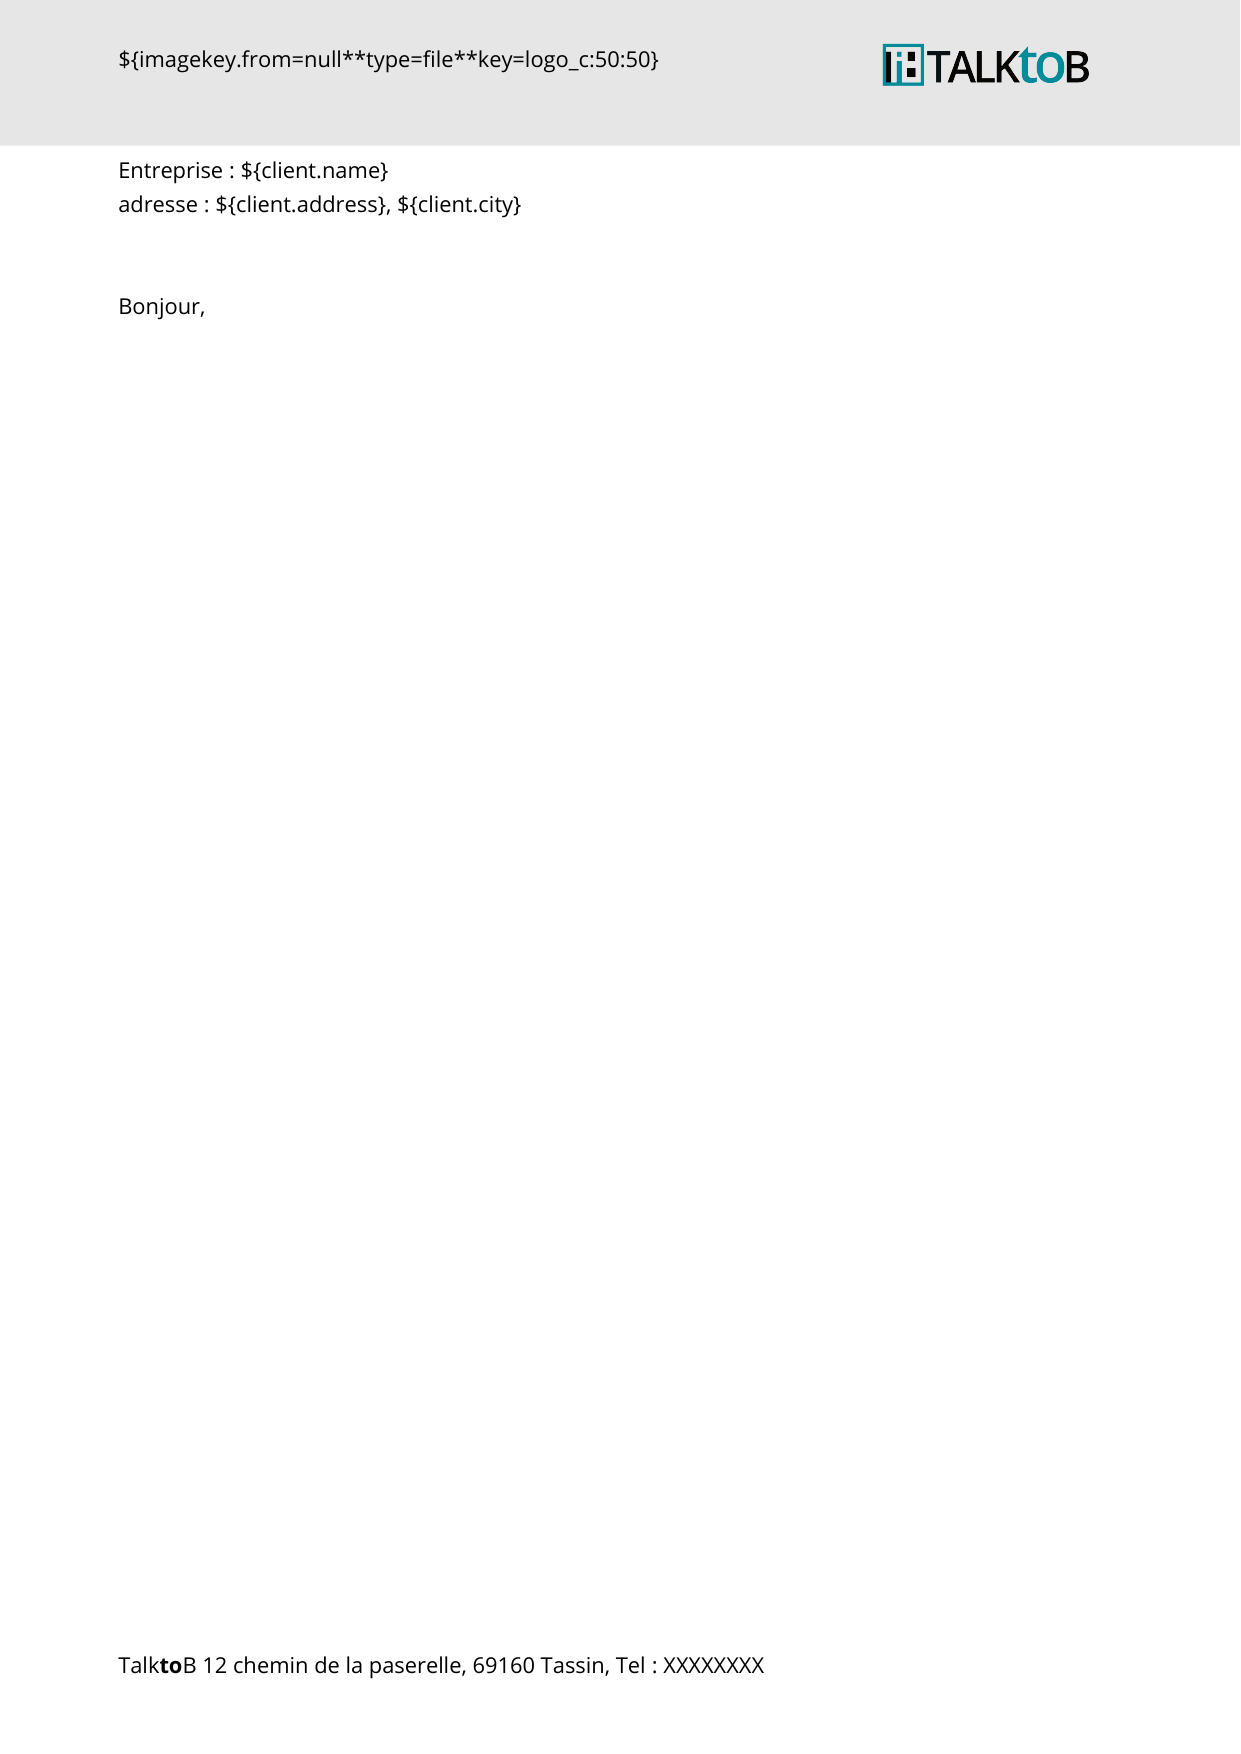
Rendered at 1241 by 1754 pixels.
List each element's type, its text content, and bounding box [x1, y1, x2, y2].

text Entreprise : ${client.name} adresse : ${client.address}, ${client.city} [118, 155, 1093, 219]
picture [879, 40, 1093, 89]
text Bonjour, [118, 291, 1093, 321]
